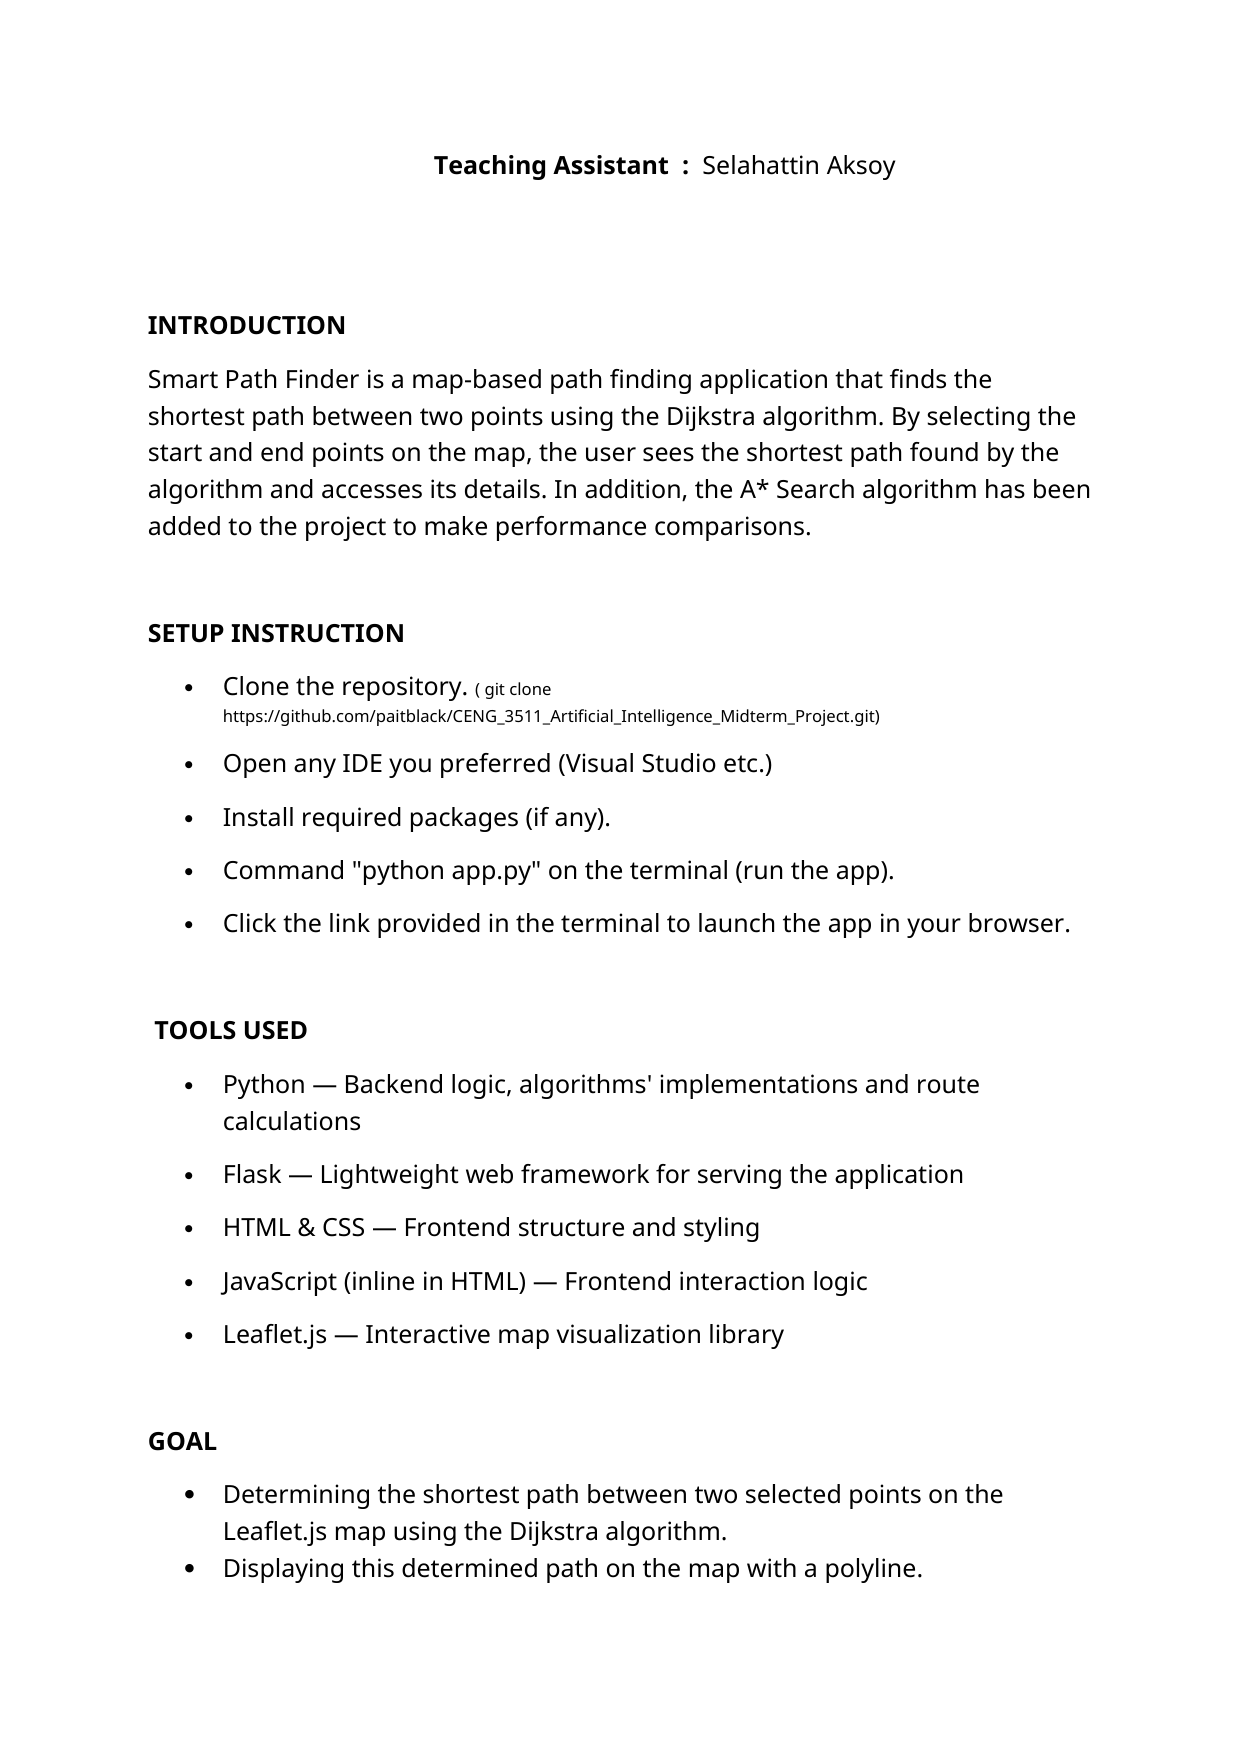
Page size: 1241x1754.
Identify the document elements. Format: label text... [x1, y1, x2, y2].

list Leaflet.js — Interactive map visualization library [185, 1317, 1093, 1351]
list Displaying this determined path on the map with a polyline. [185, 1551, 1093, 1585]
text TOOLS USED [148, 1013, 1093, 1047]
list JavaScript (inline in HTML) — Frontend interaction logic [185, 1263, 1093, 1297]
list Click the link provided in the terminal to launch the app in your browser. [185, 906, 1093, 940]
list Determining the shortest path between two selected points on the Leaflet.js map using the Dijkstra algorithm. [185, 1477, 1093, 1548]
list Open any IDE you preferred (Visual Studio etc.) [185, 746, 1093, 780]
list Install required packages (if any). [185, 799, 1093, 833]
list HTML & CSS — Frontend structure and styling [185, 1210, 1093, 1244]
text Smart Path Finder is a map-based path finding application that finds the shortest path between two points using the Dijkstra algorithm. By selecting the start and end points on the map, the user sees the shortest path found by the algorithm and accesses its details. In addition, the A* Search algorithm has been added to the project to make performance comparisons. [148, 361, 1093, 542]
text SETUP INSTRUCTION [148, 615, 1093, 649]
text GOAL [148, 1424, 1093, 1458]
text Teaching Assistant : Selahattin Aksoy [148, 148, 1093, 182]
text INTRODUCTION [148, 308, 1093, 342]
list Clone the repository. ( git clone https://github.com/paitblack/CENG_3511_Artificial_Intelligence_Midterm_Project.git) [185, 669, 1093, 727]
list Command "python app.py" on the terminal (run the app). [185, 853, 1093, 887]
list Python — Backend logic, algorithms' implementations and route calculations [185, 1066, 1093, 1137]
list Flask — Lightweight web framework for serving the application [185, 1157, 1093, 1191]
